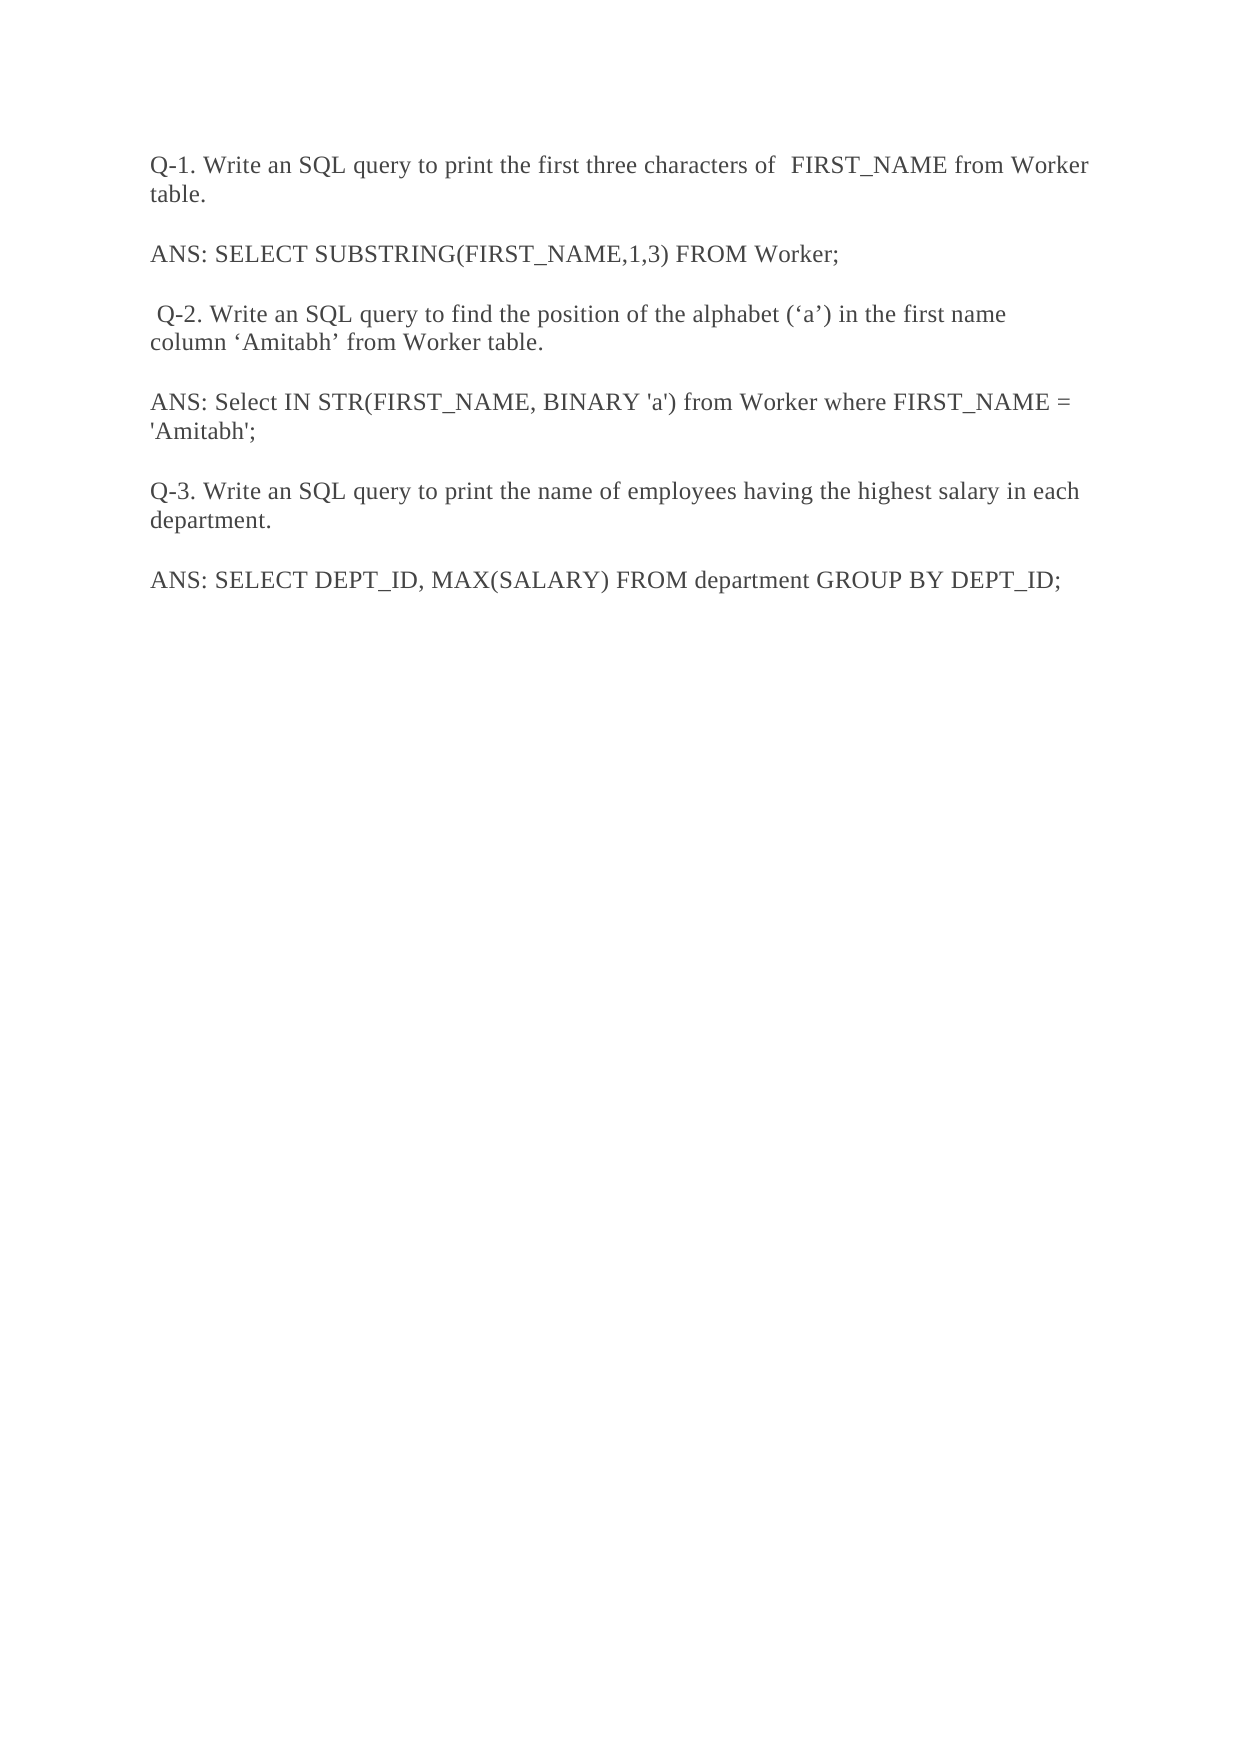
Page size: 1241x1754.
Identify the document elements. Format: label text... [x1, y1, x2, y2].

subtitle ANS: SELECT SUBSTRING(FIRST_NAME,1,3) FROM Worker; [150, 239, 1090, 267]
subtitle Q-1. Write an SQL query to print the first three characters of FIRST_NAME from Worker table. [150, 150, 1090, 207]
subtitle ANS: SELECT DEPT_ID, MAX(SALARY) FROM department GROUP BY DEPT_ID; [150, 565, 1090, 594]
subtitle Q-2. Write an SQL query to find the position of the alphabet (‘a’) in the first name column ‘Amitabh’ from Worker table. [150, 299, 1090, 356]
subtitle ANS: Select IN STR(FIRST_NAME, BINARY 'a') from Worker where FIRST_NAME = 'Amitabh'; [150, 387, 1090, 445]
subtitle Q-3. Write an SQL query to print the name of employees having the highest salary in each department. [150, 476, 1090, 534]
